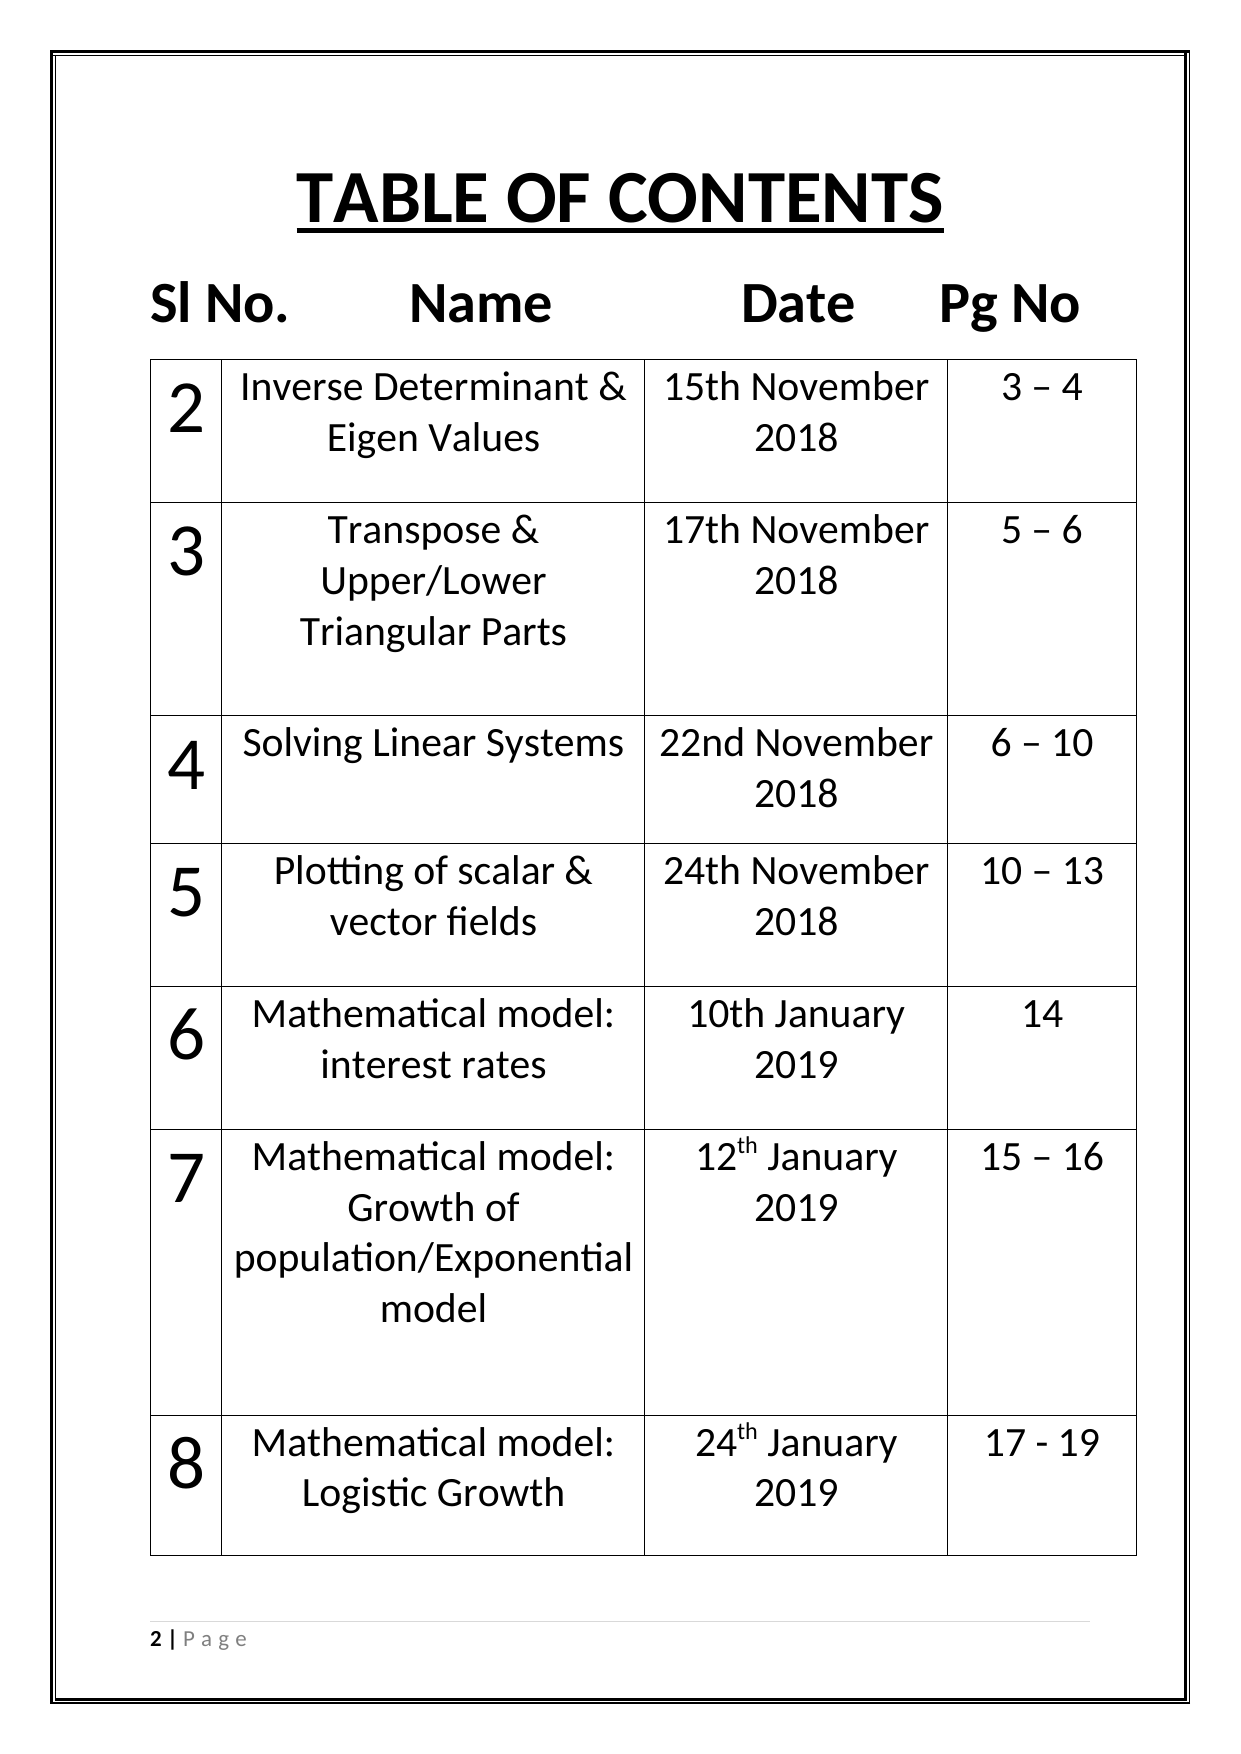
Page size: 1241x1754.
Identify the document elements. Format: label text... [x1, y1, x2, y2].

table_cell 14 [948, 987, 1136, 1129]
table_cell 12th January 2019 [645, 1130, 947, 1414]
table_cell 8 [151, 1416, 221, 1555]
table_cell 17 - 19 [948, 1416, 1136, 1555]
text Sl No. Name Date Pg No [150, 266, 1090, 337]
text TABLE OF CONTENTS [150, 150, 1090, 242]
table_cell 24th January 2019 [645, 1416, 947, 1555]
table_cell 5 [151, 844, 221, 986]
table_cell 5 – 6 [948, 503, 1136, 715]
table_cell Mathematical model: Logistic Growth [222, 1416, 644, 1555]
table_cell Plotting of scalar & vector fields [222, 844, 644, 986]
table_cell 6 – 10 [948, 716, 1136, 843]
table_cell 15 – 16 [948, 1130, 1136, 1414]
table_cell 22nd November 2018 [645, 716, 947, 843]
table_cell 7 [151, 1130, 221, 1414]
table_cell 24th November 2018 [645, 844, 947, 986]
table_header 2 [151, 360, 221, 502]
table_header 3 – 4 [948, 360, 1136, 502]
table_cell 3 [151, 503, 221, 715]
table_cell 17th November 2018 [645, 503, 947, 715]
table_cell Mathematical model: interest rates [222, 987, 644, 1129]
table_cell Mathematical model: Growth of population/Exponential model [222, 1130, 644, 1414]
table_cell 10th January 2019 [645, 987, 947, 1129]
table_header Inverse Determinant & Eigen Values [222, 360, 644, 502]
table_cell 6 [151, 987, 221, 1129]
table_cell Transpose & Upper/Lower Triangular Parts [222, 503, 644, 715]
table_cell 10 – 13 [948, 844, 1136, 986]
table_cell Solving Linear Systems [222, 716, 644, 843]
table_header 15th November 2018 [645, 360, 947, 502]
table_cell 4 [151, 716, 221, 843]
